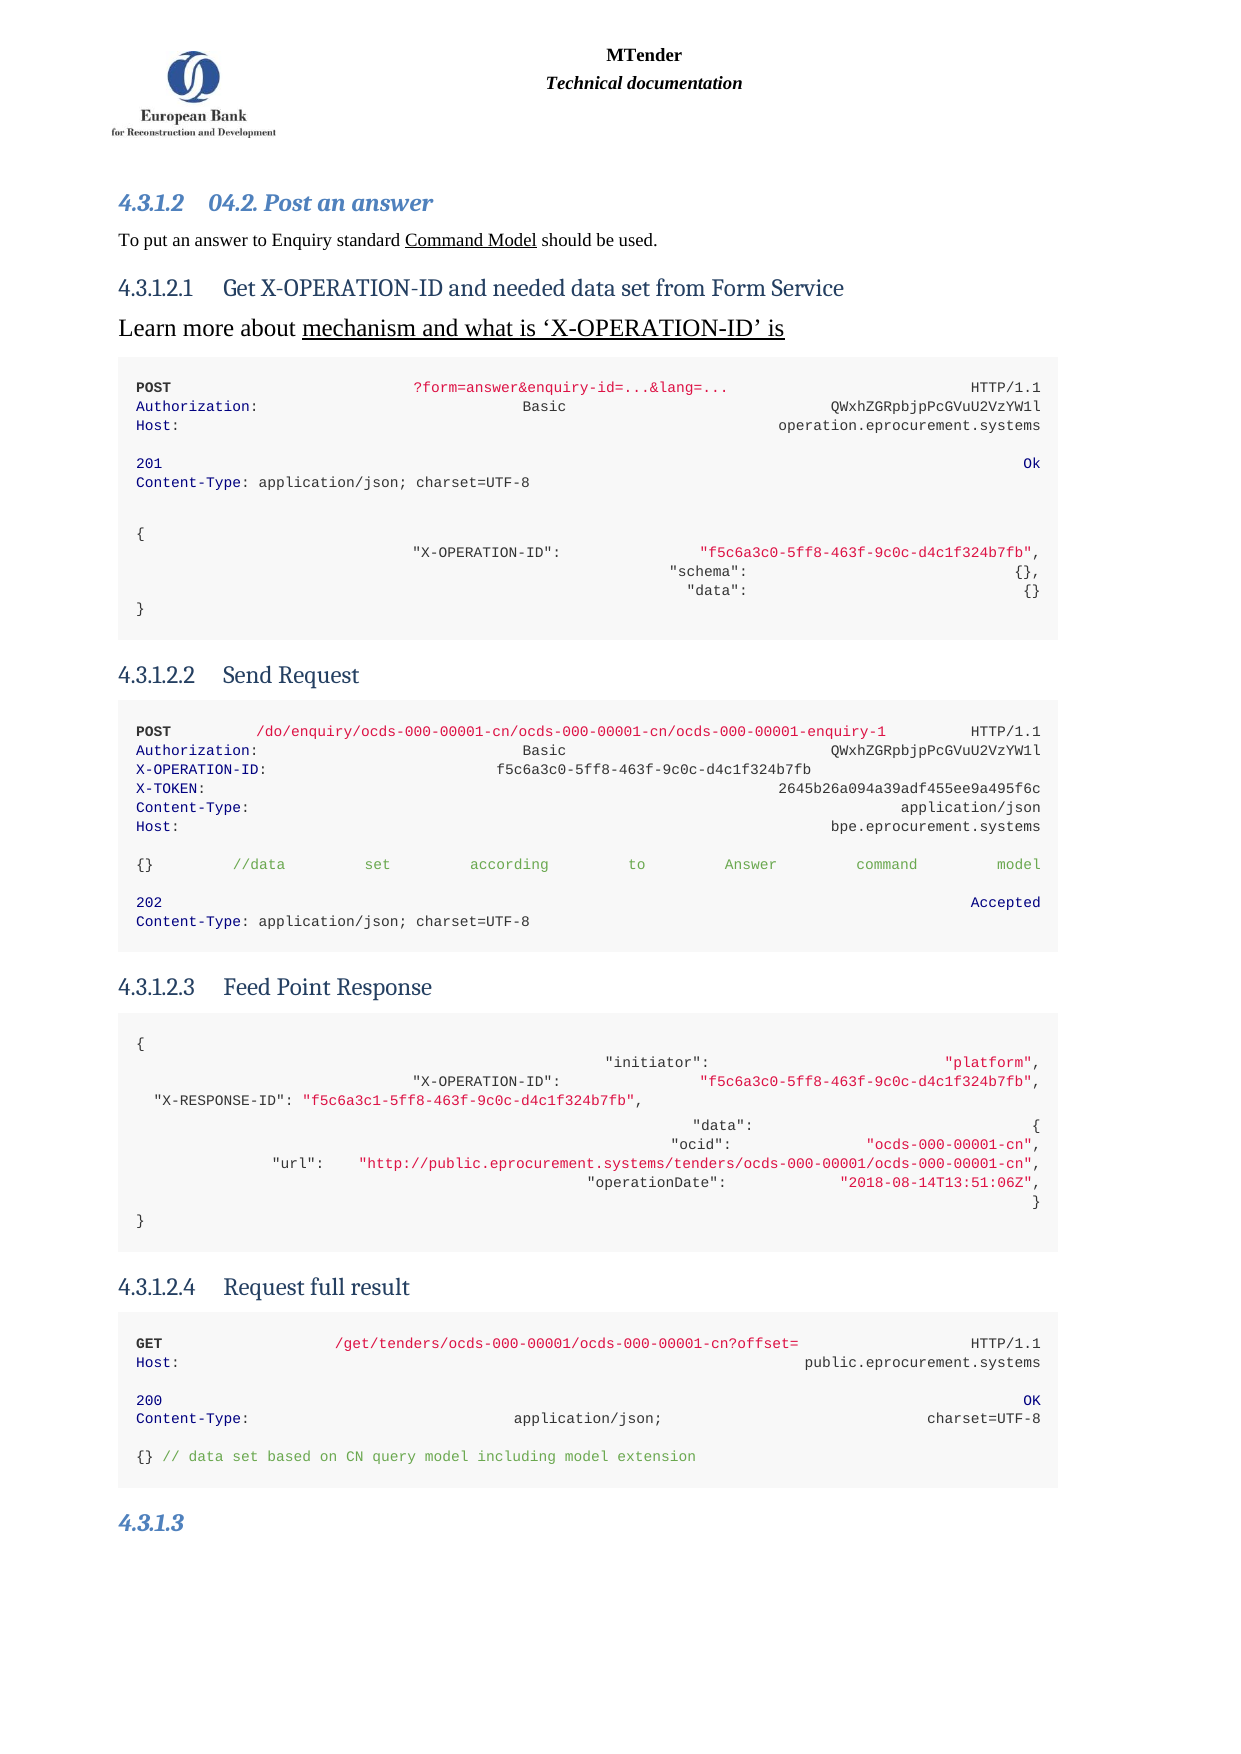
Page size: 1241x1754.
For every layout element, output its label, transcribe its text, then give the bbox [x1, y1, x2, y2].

subtitle Get X-OPERATION-ID and needed data set from Form Service [118, 274, 1092, 303]
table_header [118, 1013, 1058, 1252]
picture [111, 51, 276, 138]
text To put an answer to Enquiry standard Command Model should be used. [118, 229, 1092, 250]
subtitle Request full result [118, 1273, 1092, 1301]
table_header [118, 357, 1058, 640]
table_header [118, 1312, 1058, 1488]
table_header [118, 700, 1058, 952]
text Learn more about mechanism and what is ‘X-OPERATION-ID’ is [118, 313, 1092, 342]
subtitle Send Request [118, 661, 1092, 690]
subtitle 04.2. Post an answer [118, 189, 1092, 218]
subtitle Feed Point Response [118, 973, 1092, 1002]
